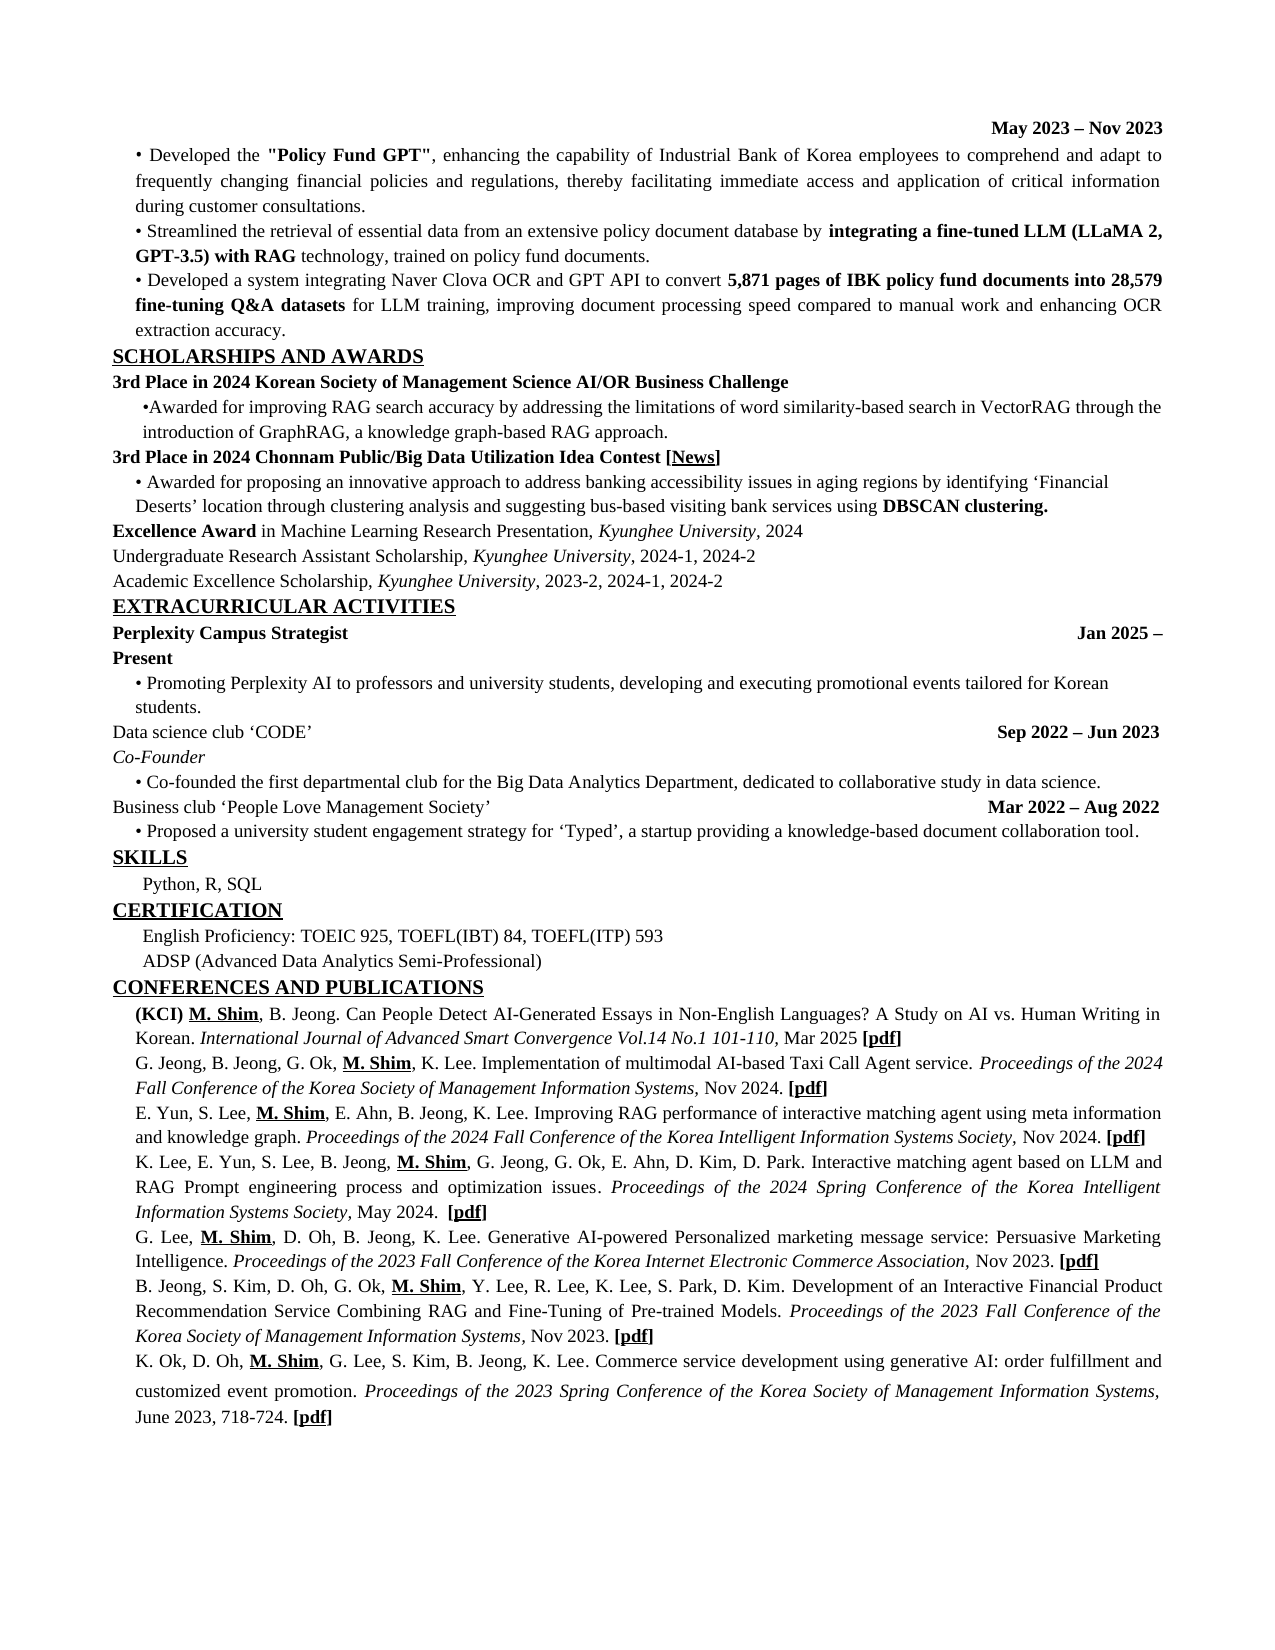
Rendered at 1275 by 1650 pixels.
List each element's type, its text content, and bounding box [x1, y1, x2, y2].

text • Awarded for proposing an innovative approach to address banking accessibility issues in aging regions by identifying ‘Financial Deserts’ location through clustering analysis and suggesting bus-based visiting bank services using DBSCAN clustering. [135, 471, 1163, 517]
text • Streamlined the retrieval of essential data from an extensive policy document database by integrating a fine-tuned LLM (LLaMA 2, GPT-3.5) with RAG technology, trained on policy fund documents. [135, 220, 1163, 266]
text ADSP (Advanced Data Analytics Semi-Professional) [112, 950, 1163, 972]
text Undergraduate Research Assistant Scholarship, Kyunghee University, 2024-1, 2024-2 [112, 545, 1163, 566]
text CONFERENCES AND PUBLICATIONS [112, 975, 1163, 999]
text G. Jeong, B. Jeong, G. Ok, M. Shim, K. Lee. Implementation of multimodal AI-based Taxi Call Agent service. Proceedings of the 2024 Fall Conference of the Korea Society of Management Information Systems, Nov 2024. [pdf] [135, 1052, 1163, 1098]
text SCHOLARSHIPS AND AWARDS [112, 344, 1163, 368]
text CERTIFICATION [112, 898, 1163, 922]
text May 2023 – Nov 2023 [112, 117, 1163, 138]
text • Proposed a university student engagement strategy for ‘Typed’, a startup providing a knowledge-based document collaboration tool. [135, 820, 1163, 842]
text G. Lee, M. Shim, D. Oh, B. Jeong, K. Lee. Generative AI-powered Personalized marketing message service: Persuasive Marketing Intelligence. Proceedings of the 2023 Fall Conference of the Korea Internet Electronic Commerce Association, Nov 2023. [pdf] [135, 1226, 1163, 1272]
text • Promoting Perplexity AI to professors and university students, developing and executing promotional events tailored for Korean students. [135, 672, 1163, 718]
text • Developed a system integrating Naver Clova OCR and GPT API to convert 5,871 pages of IBK policy fund documents into 28,579 fine-tuning Q&A datasets for LLM training, improving document processing speed compared to manual work and enhancing OCR extraction accuracy. [135, 269, 1163, 341]
text SKILLS [112, 845, 1163, 869]
text English Proficiency: TOEIC 925, TOEFL(IBT) 84, TOEFL(ITP) 593 [112, 925, 1163, 947]
text Academic Excellence Scholarship, Kyunghee University, 2023-2, 2024-1, 2024-2 [112, 570, 1163, 591]
text •Awarded for improving RAG search accuracy by addressing the limitations of word similarity-based search in VectorRAG through the introduction of GraphRAG, a knowledge graph-based RAG approach. [142, 396, 1163, 442]
text 3rd Place in 2024 Chonnam Public/Big Data Utilization Idea Contest [News] [112, 446, 1163, 467]
text B. Jeong, S. Kim, D. Oh, G. Ok, M. Shim, Y. Lee, R. Lee, K. Lee, S. Park, D. Kim. Development of an Interactive Financial Product Recommendation Service Combining RAG and Fine-Tuning of Pre-trained Models. Proceedings of the 2023 Fall Conference of the Korea Society of Management Information Systems, Nov 2023. [pdf] [135, 1275, 1163, 1346]
text • Developed the "Policy Fund GPT", enhancing the capability of Industrial Bank of Korea employees to comprehend and adapt to frequently changing financial policies and regulations, thereby facilitating immediate access and application of critical information during customer consultations. [135, 141, 1163, 217]
text • Co-founded the first departmental club for the Big Data Analytics Department, dedicated to collaborative study in data science. [135, 771, 1163, 792]
text EXTRACURRICULAR ACTIVITIES [112, 594, 1163, 618]
text 3rd Place in 2024 Korean Society of Management Science AI/OR Business Challenge [112, 371, 1163, 393]
text Python, R, SQL [112, 873, 1163, 894]
text E. Yun, S. Lee, M. Shim, E. Ahn, B. Jeong, K. Lee. Improving RAG performance of interactive matching agent using meta information and knowledge graph. Proceedings of the 2024 Fall Conference of the Korea Intelligent Information Systems Society, Nov 2024. [pdf] [135, 1102, 1163, 1148]
text Co-Founder [112, 746, 1163, 768]
text Data science club ‘CODE’ Sep 2022 – Jun 2023 [112, 721, 1163, 743]
text K. Lee, E. Yun, S. Lee, B. Jeong, M. Shim, G. Jeong, G. Ok, E. Ahn, D. Kim, D. Park. Interactive matching agent based on LLM and RAG Prompt engineering process and optimization issues. Proceedings of the 2024 Spring Conference of the Korea Intelligent Information Systems Society, May 2024. [pdf] [135, 1151, 1163, 1222]
text (KCI) M. Shim, B. Jeong. Can People Detect AI-Generated Essays in Non-English Languages? A Study on AI vs. Human Writing in Korean. International Journal of Advanced Smart Convergence Vol.14 No.1 101-110, Mar 2025 [pdf] [135, 1002, 1163, 1049]
text Perplexity Campus Strategist Jan 2025 – Present [112, 622, 1163, 668]
text Business club ‘People Love Management Society’ Mar 2022 – Aug 2022 [112, 796, 1163, 817]
text Excellence Award in Machine Learning Research Presentation, Kyunghee University, 2024 [112, 520, 1163, 542]
text K. Ok, D. Oh, M. Shim, G. Lee, S. Kim, B. Jeong, K. Lee. Commerce service development using generative AI: order fulfillment and customized event promotion. Proceedings of the 2023 Spring Conference of the Korea Society of Management Information Systems, June 2023, 718-724. [pdf] [135, 1349, 1163, 1428]
